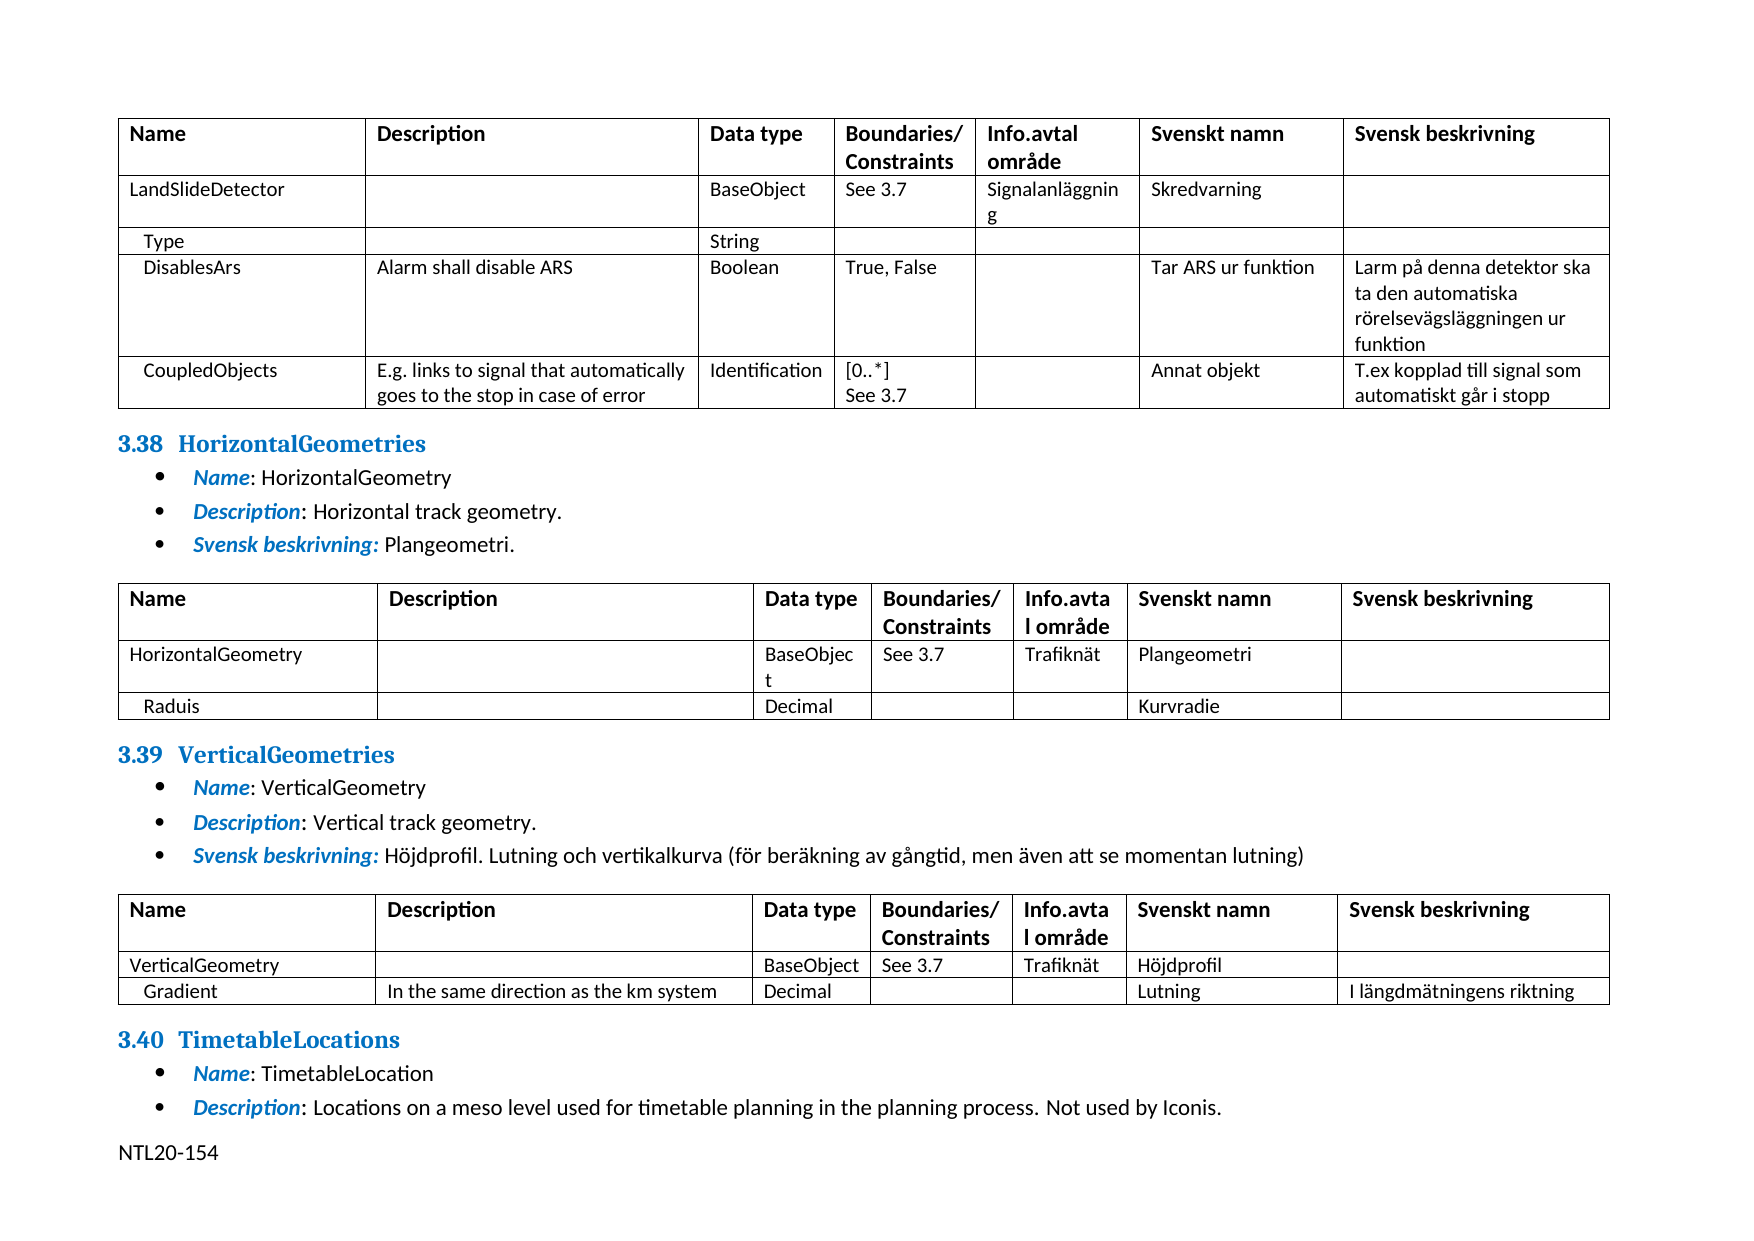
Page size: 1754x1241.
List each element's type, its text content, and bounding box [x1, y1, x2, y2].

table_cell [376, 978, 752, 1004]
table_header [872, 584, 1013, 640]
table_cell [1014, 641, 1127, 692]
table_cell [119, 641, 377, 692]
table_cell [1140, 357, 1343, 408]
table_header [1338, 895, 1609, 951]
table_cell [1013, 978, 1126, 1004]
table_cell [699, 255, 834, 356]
list Name: TimetableLocation [156, 1059, 1606, 1087]
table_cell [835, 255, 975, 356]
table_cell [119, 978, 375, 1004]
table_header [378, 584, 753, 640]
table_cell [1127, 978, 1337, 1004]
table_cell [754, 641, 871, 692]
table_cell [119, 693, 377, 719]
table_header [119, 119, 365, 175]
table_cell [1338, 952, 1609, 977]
list Name: HorizontalGeometry [156, 463, 1606, 491]
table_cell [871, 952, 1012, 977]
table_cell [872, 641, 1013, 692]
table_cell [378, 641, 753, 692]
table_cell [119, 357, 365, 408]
list Svensk beskrivning: Höjdprofil. Lutning och vertikalkurva (för beräkning av gångtid, men även att se momentan lutning) [156, 841, 1606, 869]
list Description: Horizontal track geometry. [156, 495, 1606, 526]
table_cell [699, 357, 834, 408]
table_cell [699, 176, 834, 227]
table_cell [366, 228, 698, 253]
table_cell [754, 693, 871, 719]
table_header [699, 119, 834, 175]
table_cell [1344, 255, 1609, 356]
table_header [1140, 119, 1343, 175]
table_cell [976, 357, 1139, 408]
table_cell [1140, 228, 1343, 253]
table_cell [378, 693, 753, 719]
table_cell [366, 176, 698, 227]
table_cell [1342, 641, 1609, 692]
subtitle VerticalGeometries [118, 741, 1606, 769]
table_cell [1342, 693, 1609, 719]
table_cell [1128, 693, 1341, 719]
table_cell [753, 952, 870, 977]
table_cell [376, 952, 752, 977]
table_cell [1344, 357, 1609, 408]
list Name: VerticalGeometry [156, 773, 1606, 802]
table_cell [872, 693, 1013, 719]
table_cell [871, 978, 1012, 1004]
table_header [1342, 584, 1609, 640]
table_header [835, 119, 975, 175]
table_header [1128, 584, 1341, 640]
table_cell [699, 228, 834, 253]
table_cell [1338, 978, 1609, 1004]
subtitle HorizontalGeometries [118, 430, 1606, 459]
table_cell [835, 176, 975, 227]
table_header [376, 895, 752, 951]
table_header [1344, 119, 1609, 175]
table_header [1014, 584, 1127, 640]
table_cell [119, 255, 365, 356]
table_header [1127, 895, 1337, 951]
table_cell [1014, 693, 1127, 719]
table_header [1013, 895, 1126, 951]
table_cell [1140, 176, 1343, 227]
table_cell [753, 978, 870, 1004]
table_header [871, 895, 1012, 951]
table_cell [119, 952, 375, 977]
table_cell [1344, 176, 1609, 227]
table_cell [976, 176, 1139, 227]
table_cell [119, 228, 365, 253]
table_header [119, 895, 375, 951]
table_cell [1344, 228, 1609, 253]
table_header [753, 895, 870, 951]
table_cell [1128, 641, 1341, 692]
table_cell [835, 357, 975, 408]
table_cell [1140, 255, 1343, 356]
list Description: Locations on a meso level used for timetable planning in the planning process. Not used by Iconis. [156, 1091, 1606, 1121]
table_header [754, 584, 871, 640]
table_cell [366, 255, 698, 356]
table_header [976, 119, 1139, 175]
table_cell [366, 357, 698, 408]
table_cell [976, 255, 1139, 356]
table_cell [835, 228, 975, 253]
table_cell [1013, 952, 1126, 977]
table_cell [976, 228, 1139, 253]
list Svensk beskrivning: Plangeometri. [156, 530, 1606, 558]
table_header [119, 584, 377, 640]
subtitle TimetableLocations [118, 1026, 1606, 1054]
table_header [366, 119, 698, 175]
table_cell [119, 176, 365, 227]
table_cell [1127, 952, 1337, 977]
list Description: Vertical track geometry. [156, 806, 1606, 836]
